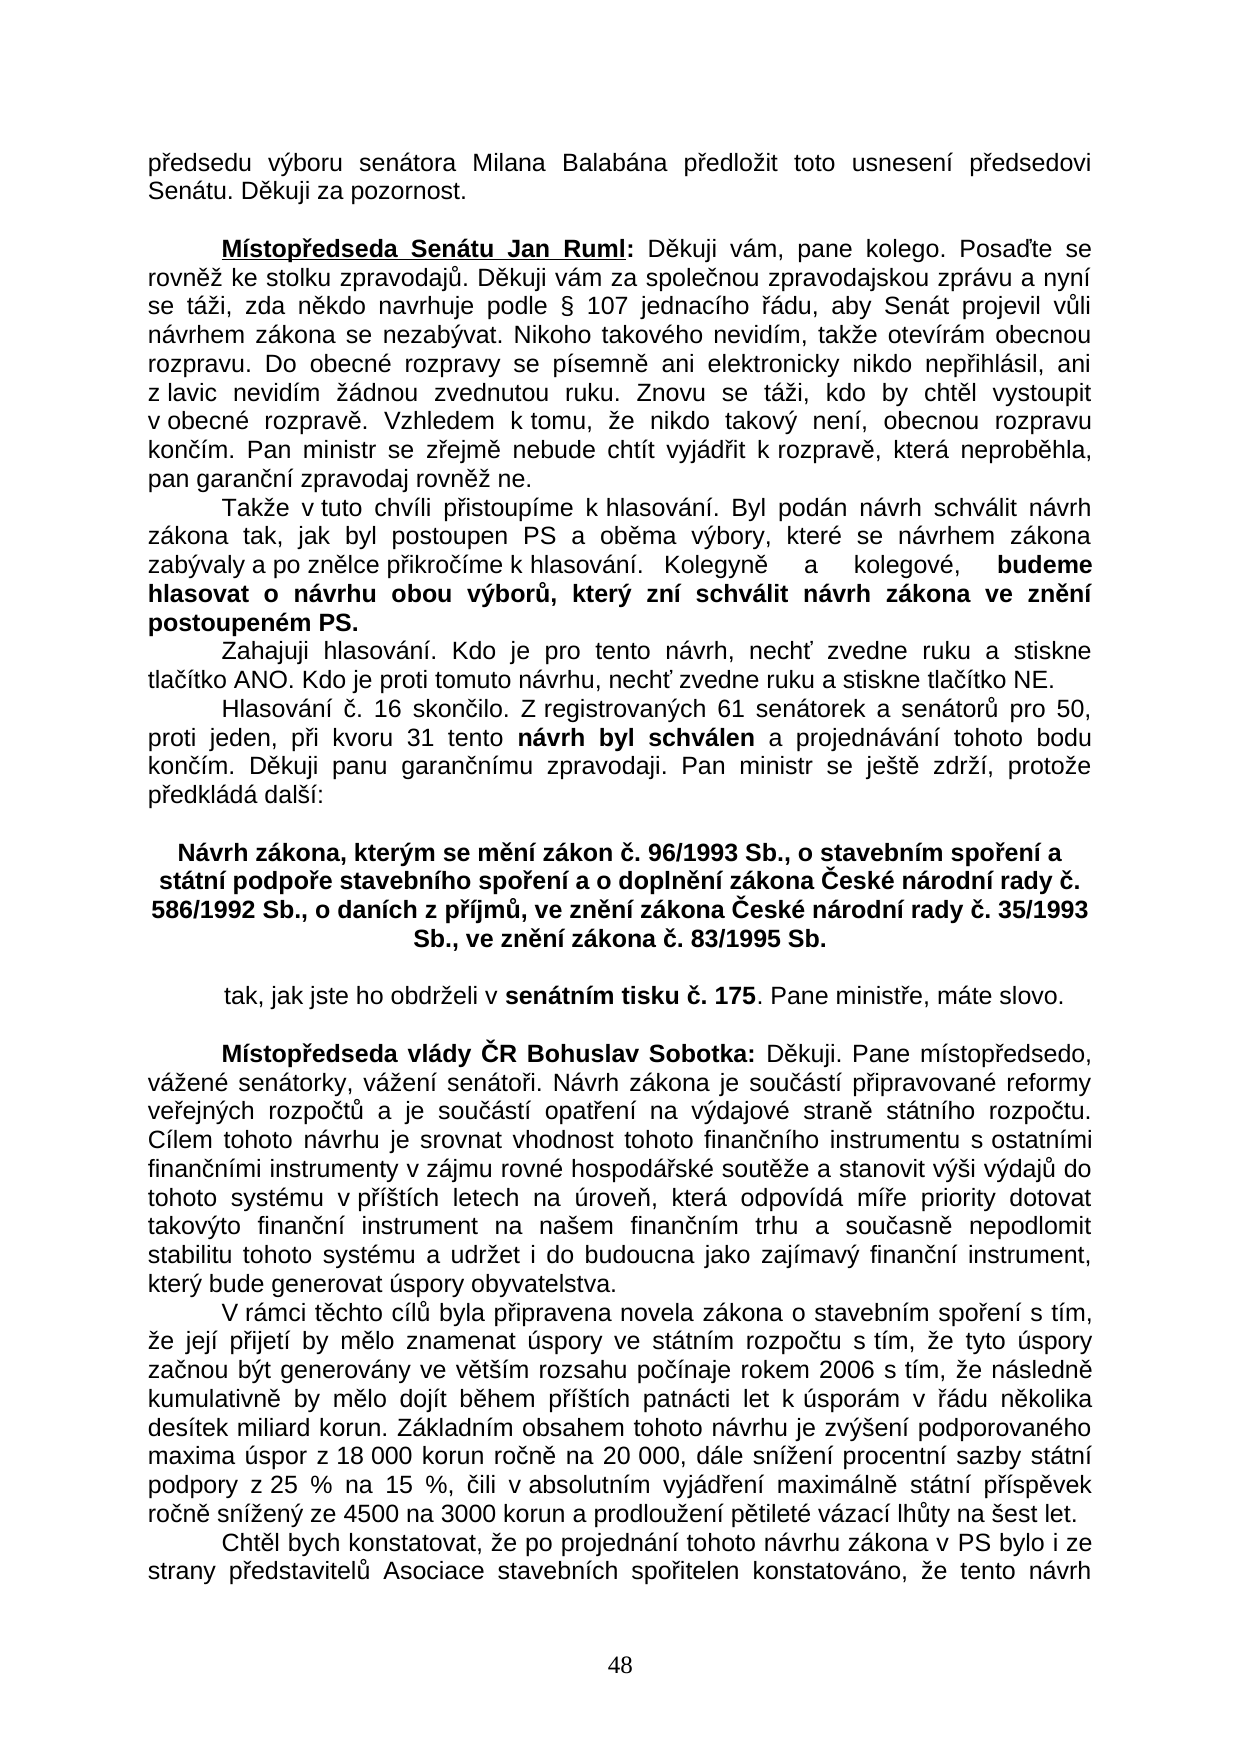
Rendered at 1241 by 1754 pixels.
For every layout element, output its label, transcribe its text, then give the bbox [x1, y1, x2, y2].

text Hlasování č. 16 skončilo. Z registrovaných 61 senátorek a senátorů pro 50, proti jeden, při kvoru 31 tento návrh byl schválen a projednávání tohoto bodu končím. Děkuji panu garančnímu zpravodaji. Pan ministr se ještě zdrží, protože předkládá další: [148, 694, 1093, 809]
text Místopředseda Senátu Jan Ruml: Děkuji vám, pane kolego. Posaďte se rovněž ke stolku zpravodajů. Děkuji vám za společnou zpravodajskou zprávu a nyní se táži, zda někdo navrhuje podle § 107 jednacího řádu, aby Senát projevil vůli návrhem zákona se nezabývat. Nikoho takového nevidím, takže otevírám obecnou rozpravu. Do obecné rozpravy se písemně ani elektronicky nikdo nepřihlásil, ani z lavic nevidím žádnou zvednutou ruku. Znovu se táži, kdo by chtěl vystoupit v obecné rozpravě. Vzhledem k tomu, že nikdo takový není, obecnou rozpravu končím. Pan ministr se zřejmě nebude chtít vyjádřit k rozpravě, která neproběhla, pan garanční zpravodaj rovněž ne. [148, 234, 1093, 493]
text tak, jak jste ho obdrželi v senátním tisku č. 175. Pane ministře, máte slovo. [148, 981, 1093, 1010]
text V rámci těchto cílů byla připravena novela zákona o stavebním spoření s tím, že její přijetí by mělo znamenat úspory ve státním rozpočtu s tím, že tyto úspory začnou být generovány ve větším rozsahu počínaje rokem 2006 s tím, že následně kumulativně by mělo dojít během příštích patnácti let k úsporám v řádu několika desítek miliard korun. Základním obsahem tohoto návrhu je zvýšení podporovaného maxima úspor z 18 000 korun ročně na 20 000, dále snížení procentní sazby státní podpory z 25 % na 15 %, čili v absolutním vyjádření maximálně státní příspěvek ročně snížený ze 4500 na 3000 korun a prodloužení pětileté vázací lhůty na šest let. [148, 1298, 1093, 1528]
text Návrh zákona, kterým se mění zákon č. 96/1993 Sb., o stavebním spoření a státní podpoře stavebního spoření a o doplnění zákona České národní rady č. 586/1992 Sb., o daních z příjmů, ve znění zákona České národní rady č. 35/1993 Sb., ve znění zákona č. 83/1995 Sb. [148, 838, 1093, 953]
text Místopředseda vlády ČR Bohuslav Sobotka: Děkuji. Pane místopředsedo, vážené senátorky, vážení senátoři. Návrh zákona je součástí připravované reformy veřejných rozpočtů a je součástí opatření na výdajové straně státního rozpočtu. Cílem tohoto návrhu je srovnat vhodnost tohoto finančního instrumentu s ostatními finančními instrumenty v zájmu rovné hospodářské soutěže a stanovit výši výdajů do tohoto systému v příštích letech na úroveň, která odpovídá míře priority dotovat takovýto finanční instrument na našem finančním trhu a současně nepodlomit stabilitu tohoto systému a udržet i do budoucna jako zajímavý finanční instrument, který bude generovat úspory obyvatelstva. [148, 1039, 1093, 1298]
text Zahajuji hlasování. Kdo je pro tento návrh, nechť zvedne ruku a stiskne tlačítko ANO. Kdo je proti tomuto návrhu, nechť zvedne ruku a stiskne tlačítko NE. [148, 636, 1093, 694]
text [148, 1528, 1093, 1585]
text Takže v tuto chvíli přistoupíme k hlasování. Byl podán návrh schválit návrh zákona tak, jak byl postoupen PS a oběma výbory, které se návrhem zákona zabývaly a po znělce přikročíme k hlasování. Kolegyně a kolegové, budeme hlasovat o návrhu obou výborů, který zní schválit návrh zákona ve znění postoupeném PS. [148, 493, 1093, 636]
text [148, 148, 1093, 205]
